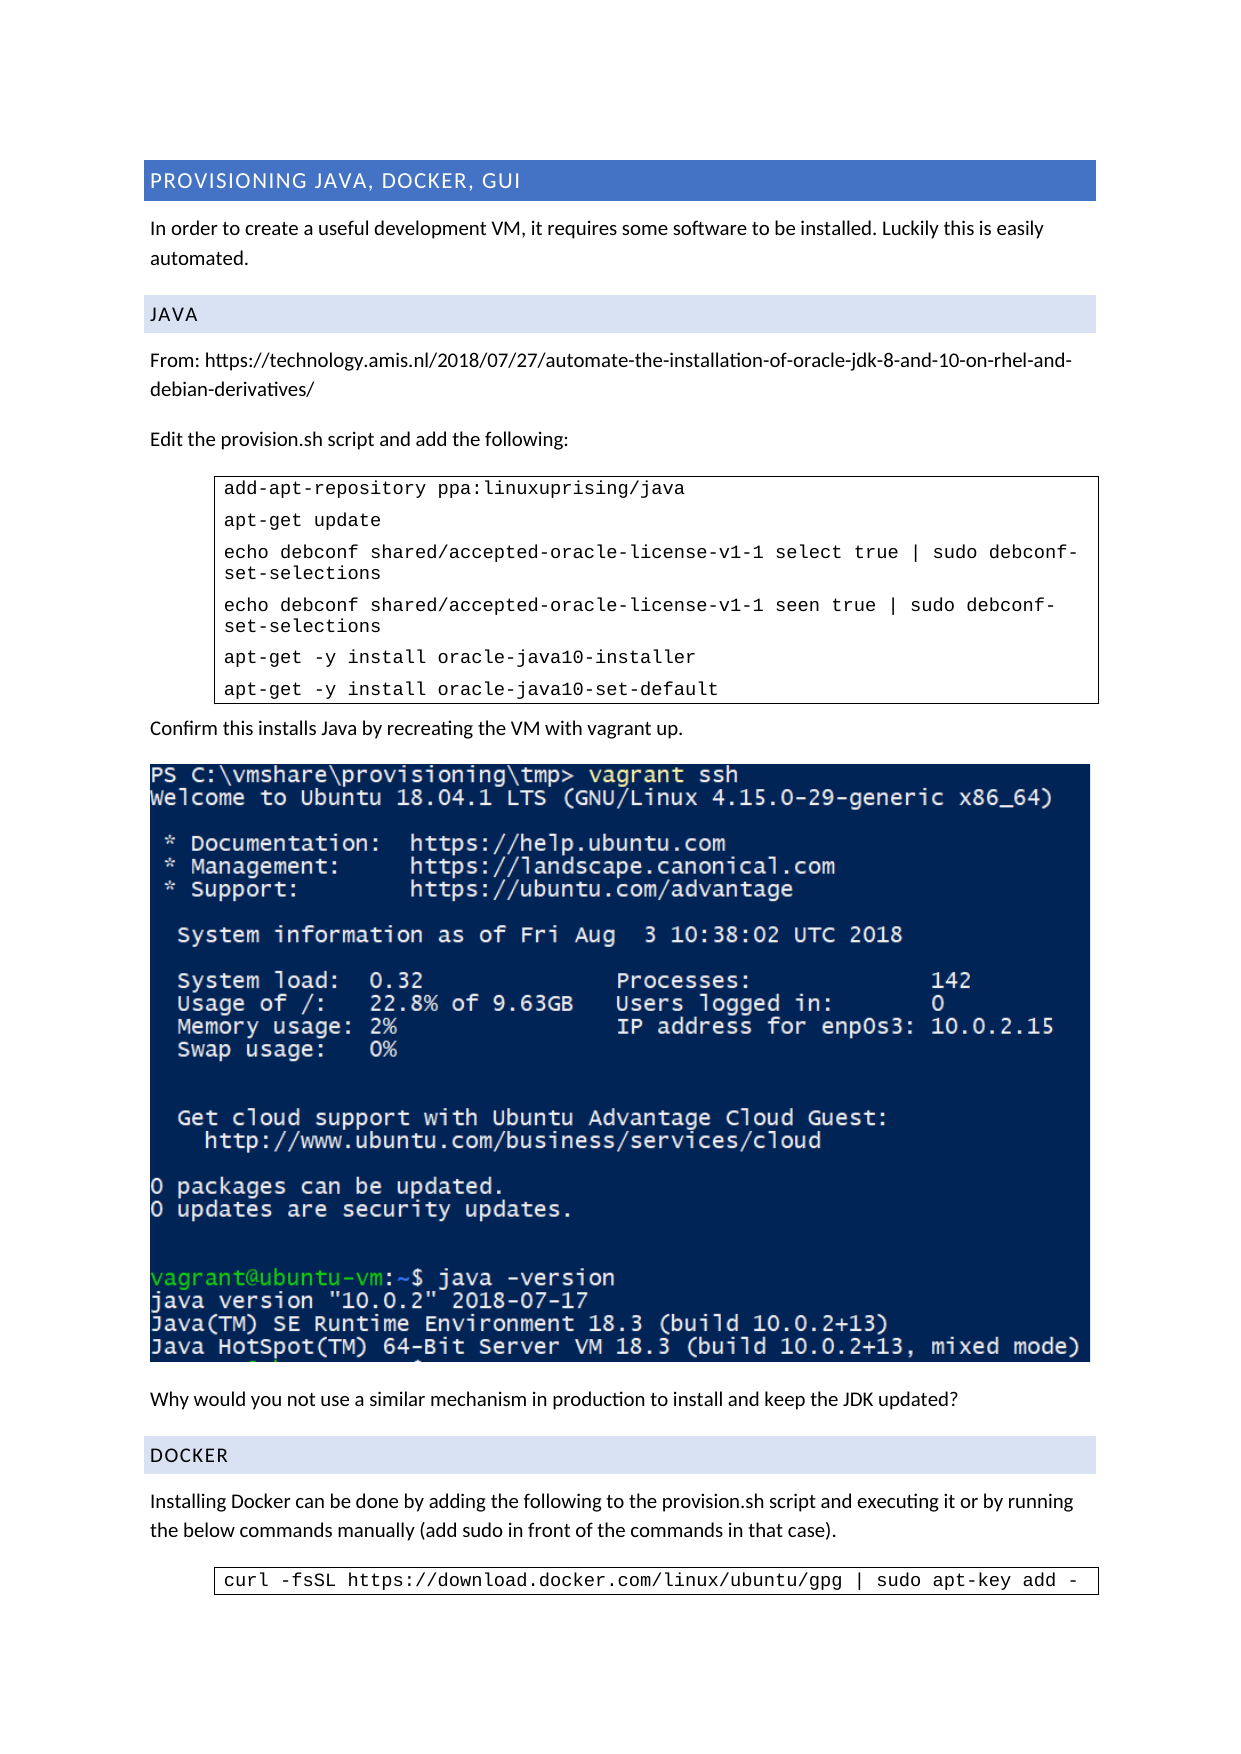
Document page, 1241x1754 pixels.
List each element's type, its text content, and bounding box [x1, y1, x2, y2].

text In order to create a useful development VM, it requires some software to be installed. Luckily this is easily automated. [150, 216, 1090, 270]
text apt-get update [215, 508, 1098, 532]
text apt-get -y install oracle-java10-installer [215, 645, 1098, 669]
text Why would you not use a similar mechanism in production to install and keep the JDK updated? [150, 1386, 1090, 1411]
subtitle Java [150, 301, 1090, 326]
text From: https://technology.amis.nl/2018/07/27/automate-the-installation-of-oracle-jdk-8-and-10-on-rhel-and-debian-derivatives/ [150, 347, 1090, 401]
subtitle Provisioning Java, Docker, GUI [150, 167, 1090, 195]
text Installing Docker can be done by adding the following to the provision.sh script and executing it or by running the below commands manually (add sudo in front of the commands in that case). [150, 1488, 1090, 1543]
text echo debconf shared/accepted-oracle-license-v1-1 select true | sudo debconf-set-selections [215, 539, 1098, 585]
picture [150, 764, 1091, 1362]
text add-apt-repository ppa:linuxuprising/java [215, 477, 1098, 500]
text Edit the provision.sh script and add the following: [150, 426, 1090, 451]
subtitle Docker [150, 1442, 1090, 1468]
text apt-get -y install oracle-java10-set-default [215, 677, 1098, 703]
text echo debconf shared/accepted-oracle-license-v1-1 seen true | sudo debconf-set-selections [215, 592, 1098, 638]
text curl -fsSL https://download.docker.com/linux/ubuntu/gpg | sudo apt-key add - [215, 1568, 1098, 1594]
text Confirm this installs Java by recreating the VM with vagrant up. [150, 715, 1090, 740]
